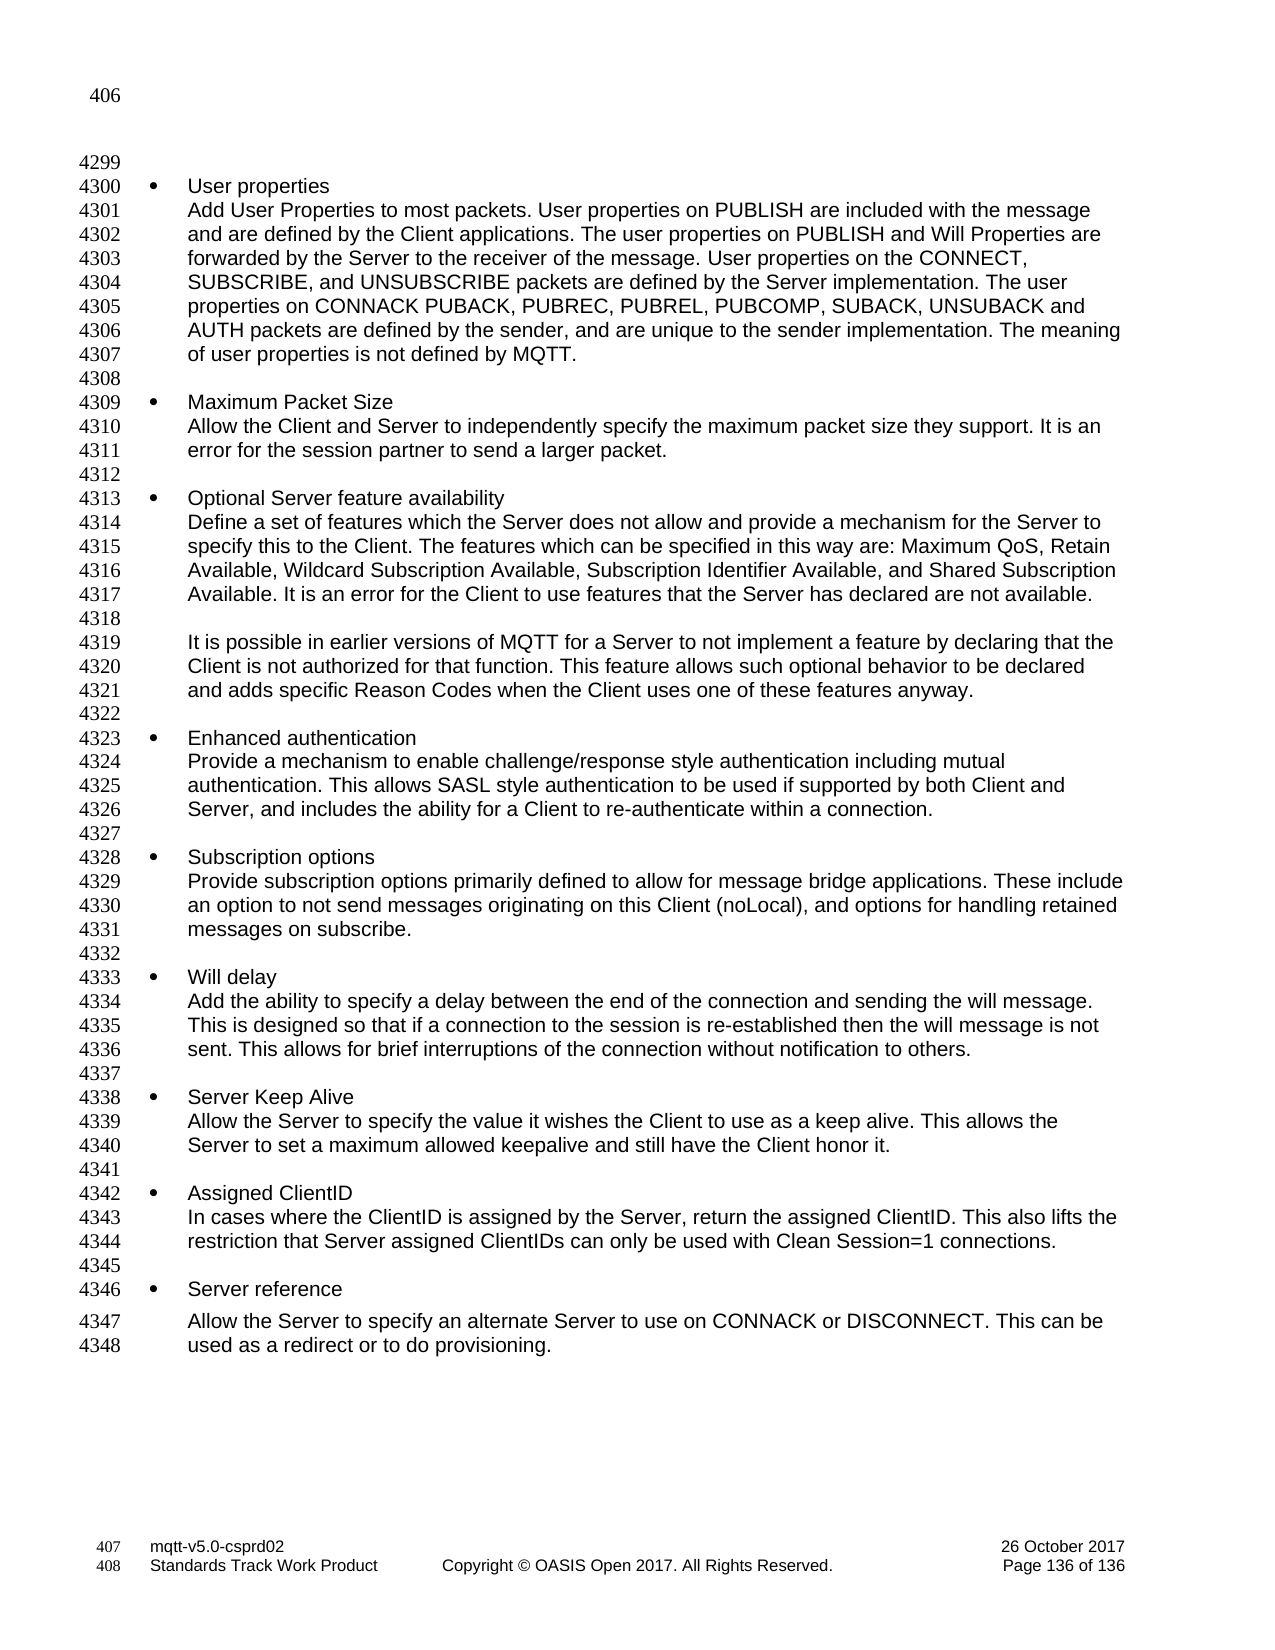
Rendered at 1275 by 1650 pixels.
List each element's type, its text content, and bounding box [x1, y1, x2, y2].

text It is possible in earlier versions of MQTT for a Server to not implement a feature by declaring that the Client is not authorized for that function. This feature allows such optional behavior to be declared and adds specific Reason Codes when the Client uses one of these features anyway. [187, 629, 1125, 701]
list Assigned ClientID [150, 1181, 1125, 1205]
list Optional Server feature availability [150, 486, 1125, 510]
list Subscription options [150, 845, 1125, 869]
list Enhanced authentication [150, 725, 1125, 749]
text In cases where the ClientID is assigned by the Server, return the assigned ClientID. This also lifts the restriction that Server assigned ClientIDs can only be used with Clean Session=1 connections. [187, 1205, 1125, 1253]
text Add User Properties to most packets. User properties on PUBLISH are included with the message and are defined by the Client applications. The user properties on PUBLISH and Will Properties are forwarded by the Server to the receiver of the message. User properties on the CONNECT, SUBSCRIBE, and UNSUBSCRIBE packets are defined by the Server implementation. The user properties on CONNACK PUBACK, PUBREC, PUBREL, PUBCOMP, SUBACK, UNSUBACK and AUTH packets are defined by the sender, and are unique to the sender implementation. The meaning of user properties is not defined by MQTT. [187, 198, 1125, 366]
text Provide a mechanism to enable challenge/response style authentication including mutual authentication. This allows SASL style authentication to be used if supported by both Client and Server, and includes the ability for a Client to re-authenticate within a connection. [187, 749, 1125, 821]
list Server reference [150, 1277, 1125, 1301]
text Allow the Server to specify an alternate Server to use on CONNACK or DISCONNECT. This can be used as a redirect or to do provisioning. [187, 1309, 1125, 1357]
list Maximum Packet Size [150, 390, 1125, 414]
text Allow the Server to specify the value it wishes the Client to use as a keep alive. This allows the Server to set a maximum allowed keepalive and still have the Client honor it. [187, 1109, 1125, 1157]
text Define a set of features which the Server does not allow and provide a mechanism for the Server to specify this to the Client. The features which can be specified in this way are: Maximum QoS, Retain Available, Wildcard Subscription Available, Subscription Identifier Available, and Shared Subscription Available. It is an error for the Client to use features that the Server has declared are not available. [187, 510, 1125, 606]
list Server Keep Alive [150, 1085, 1125, 1109]
text Provide subscription options primarily defined to allow for message bridge applications. These include an option to not send messages originating on this Client (noLocal), and options for handling retained messages on subscribe. [187, 869, 1125, 941]
text Allow the Client and Server to independently specify the maximum packet size they support. It is an error for the session partner to send a larger packet. [187, 414, 1125, 462]
text Add the ability to specify a delay between the end of the connection and sending the will message. This is designed so that if a connection to the session is re-established then the will message is not sent. This allows for brief interruptions of the connection without notification to others. [187, 989, 1125, 1061]
list User properties [150, 174, 1125, 198]
list Will delay [150, 965, 1125, 989]
